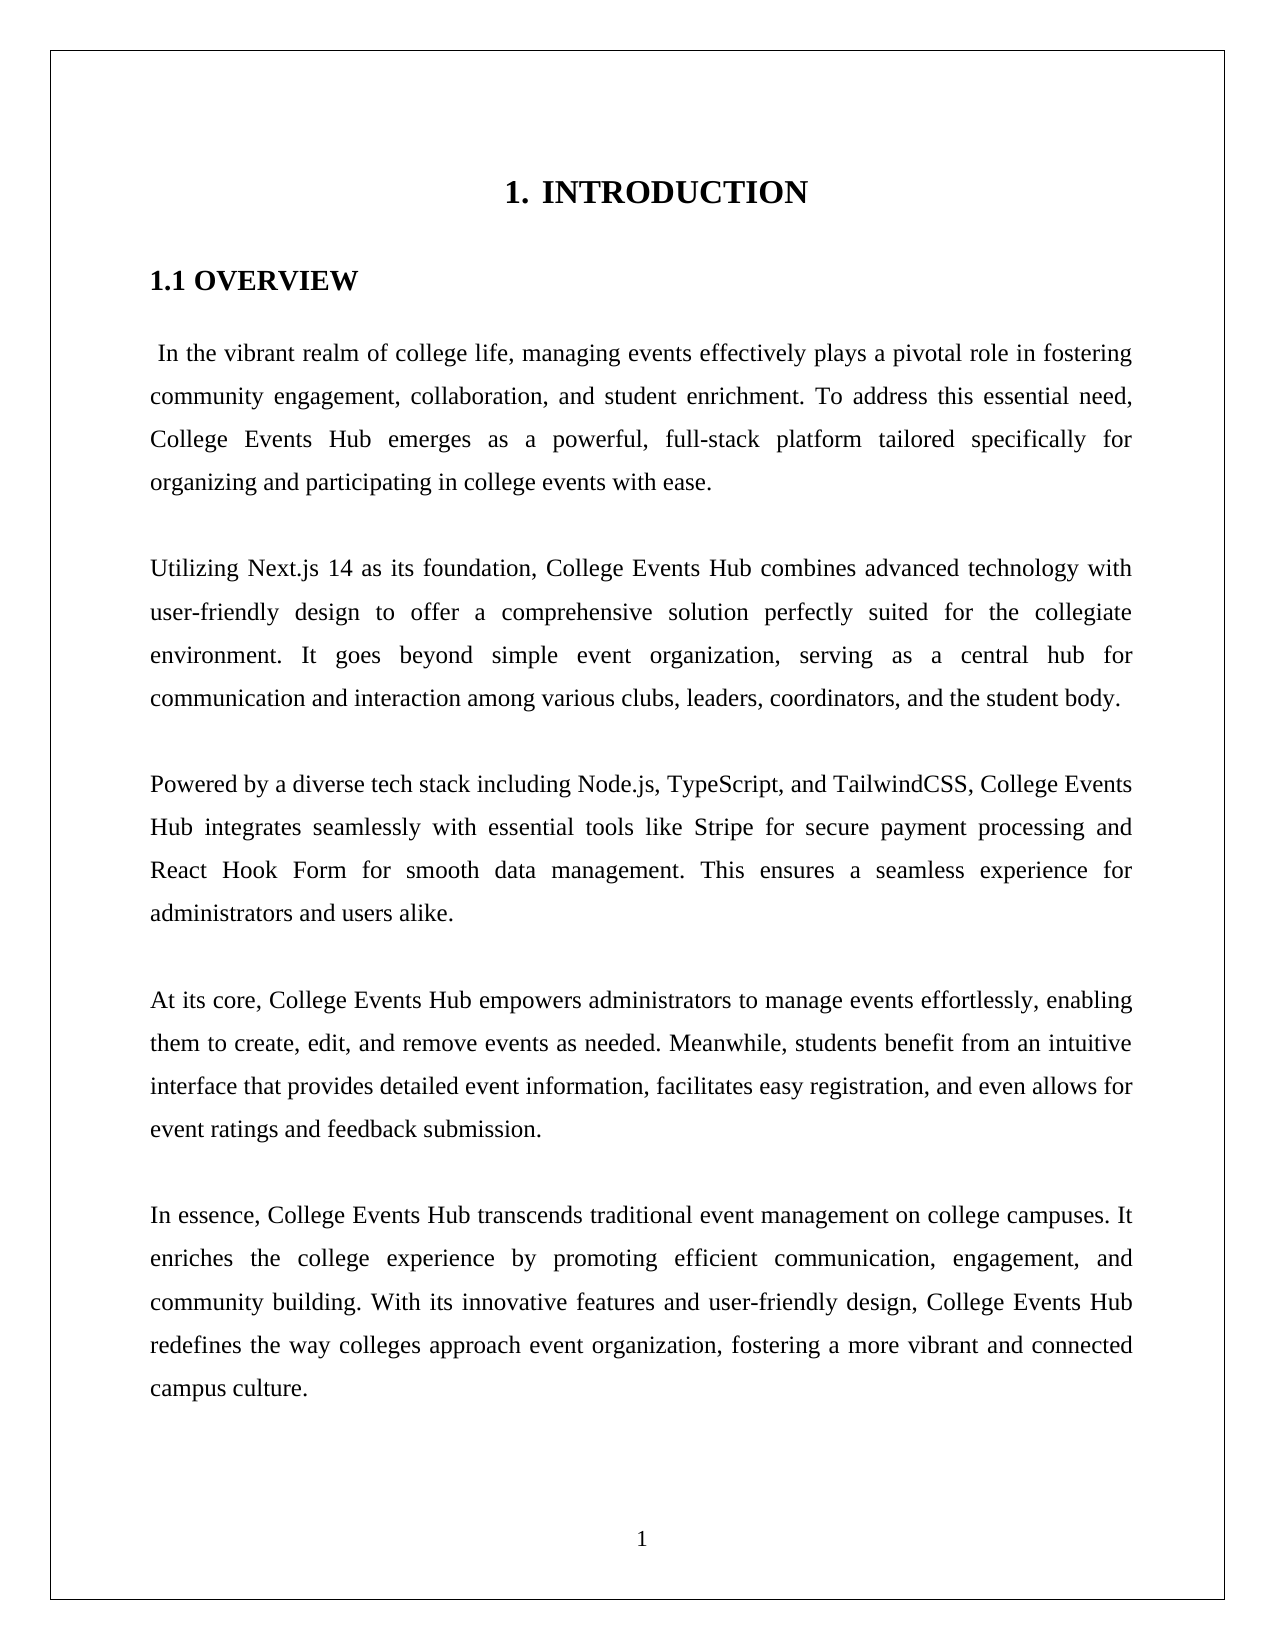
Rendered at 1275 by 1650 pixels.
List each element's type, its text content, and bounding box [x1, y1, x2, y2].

text Powered by a diverse tech stack including Node.js, TypeScript, and TailwindCSS, College Events Hub integrates seamlessly with essential tools like Stripe for secure payment processing and React Hook Form for smooth data management. This ensures a seamless experience for administrators and users alike. [150, 769, 1134, 927]
subtitle INTRODUCTION [504, 172, 1206, 210]
subtitle OVERVIEW [149, 263, 1206, 297]
text In the vibrant realm of college life, managing events effectively plays a pivotal role in fostering community engagement, collaboration, and student enrichment. To address this essential need, College Events Hub emerges as a powerful, full-stack platform tailored specifically for organizing and participating in college events with ease. [150, 338, 1134, 496]
text Utilizing Next.js 14 as its foundation, College Events Hub combines advanced technology with user-friendly design to offer a comprehensive solution perfectly suited for the collegiate environment. It goes beyond simple event organization, serving as a central hub for communication and interaction among various clubs, leaders, coordinators, and the student body. [150, 553, 1134, 712]
text In essence, College Events Hub transcends traditional event management on college campuses. It enriches the college experience by promoting efficient communication, engagement, and community building. With its innovative features and user-friendly design, College Events Hub redefines the way colleges approach event organization, fostering a more vibrant and connected campus culture. [150, 1200, 1134, 1402]
text At its core, College Events Hub empowers administrators to manage events effortlessly, enabling them to create, edit, and remove events as needed. Meanwhile, students benefit from an intuitive interface that provides detailed event information, facilitates easy registration, and even allows for event ratings and feedback submission. [150, 985, 1134, 1143]
